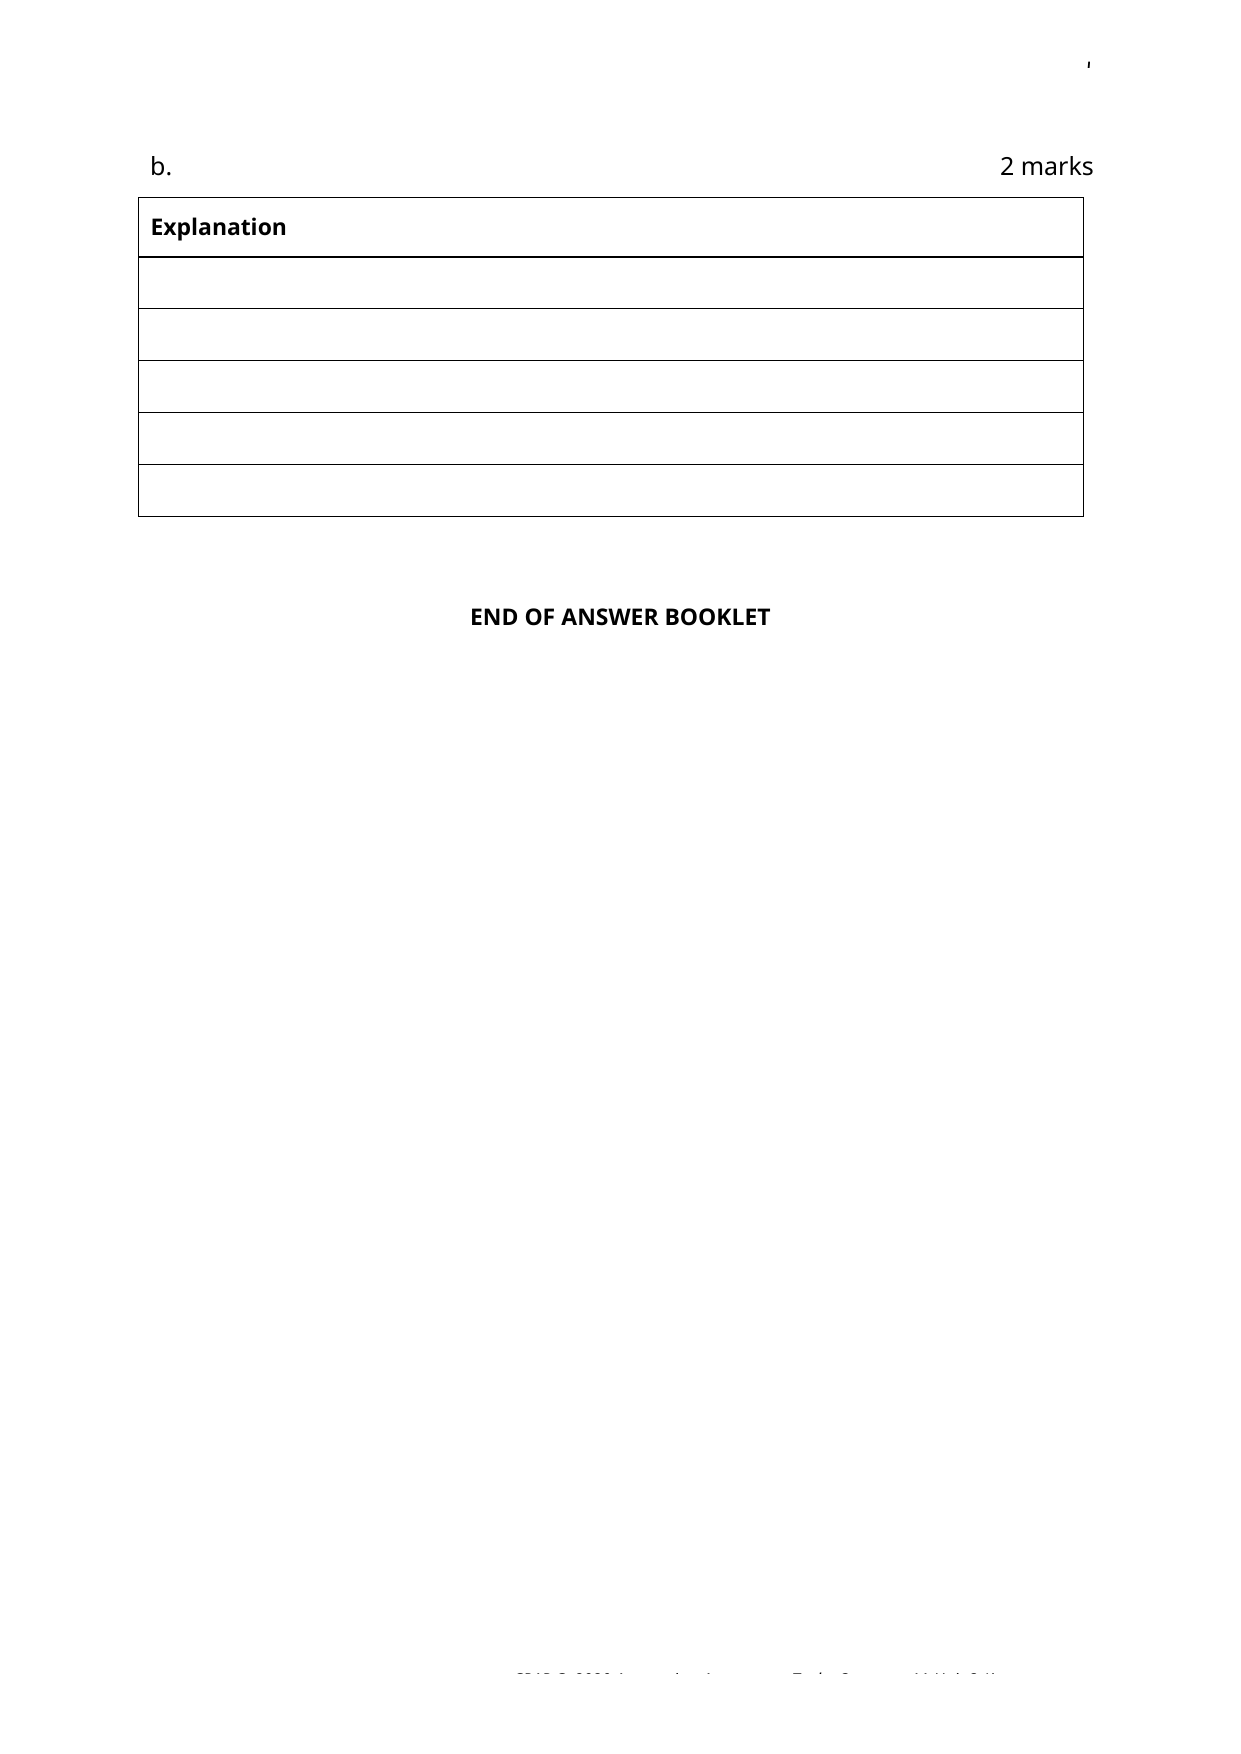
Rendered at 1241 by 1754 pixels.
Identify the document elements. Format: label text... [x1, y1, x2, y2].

table_cell [139, 258, 1083, 308]
subtitle 2 marks [150, 149, 1113, 183]
table_cell [139, 413, 1083, 464]
text END OF ANSWER BOOKLET [199, 601, 1042, 632]
table_cell [139, 361, 1083, 412]
table_header Explanation [139, 198, 1083, 256]
table_cell [139, 309, 1083, 360]
table_cell [139, 465, 1083, 516]
